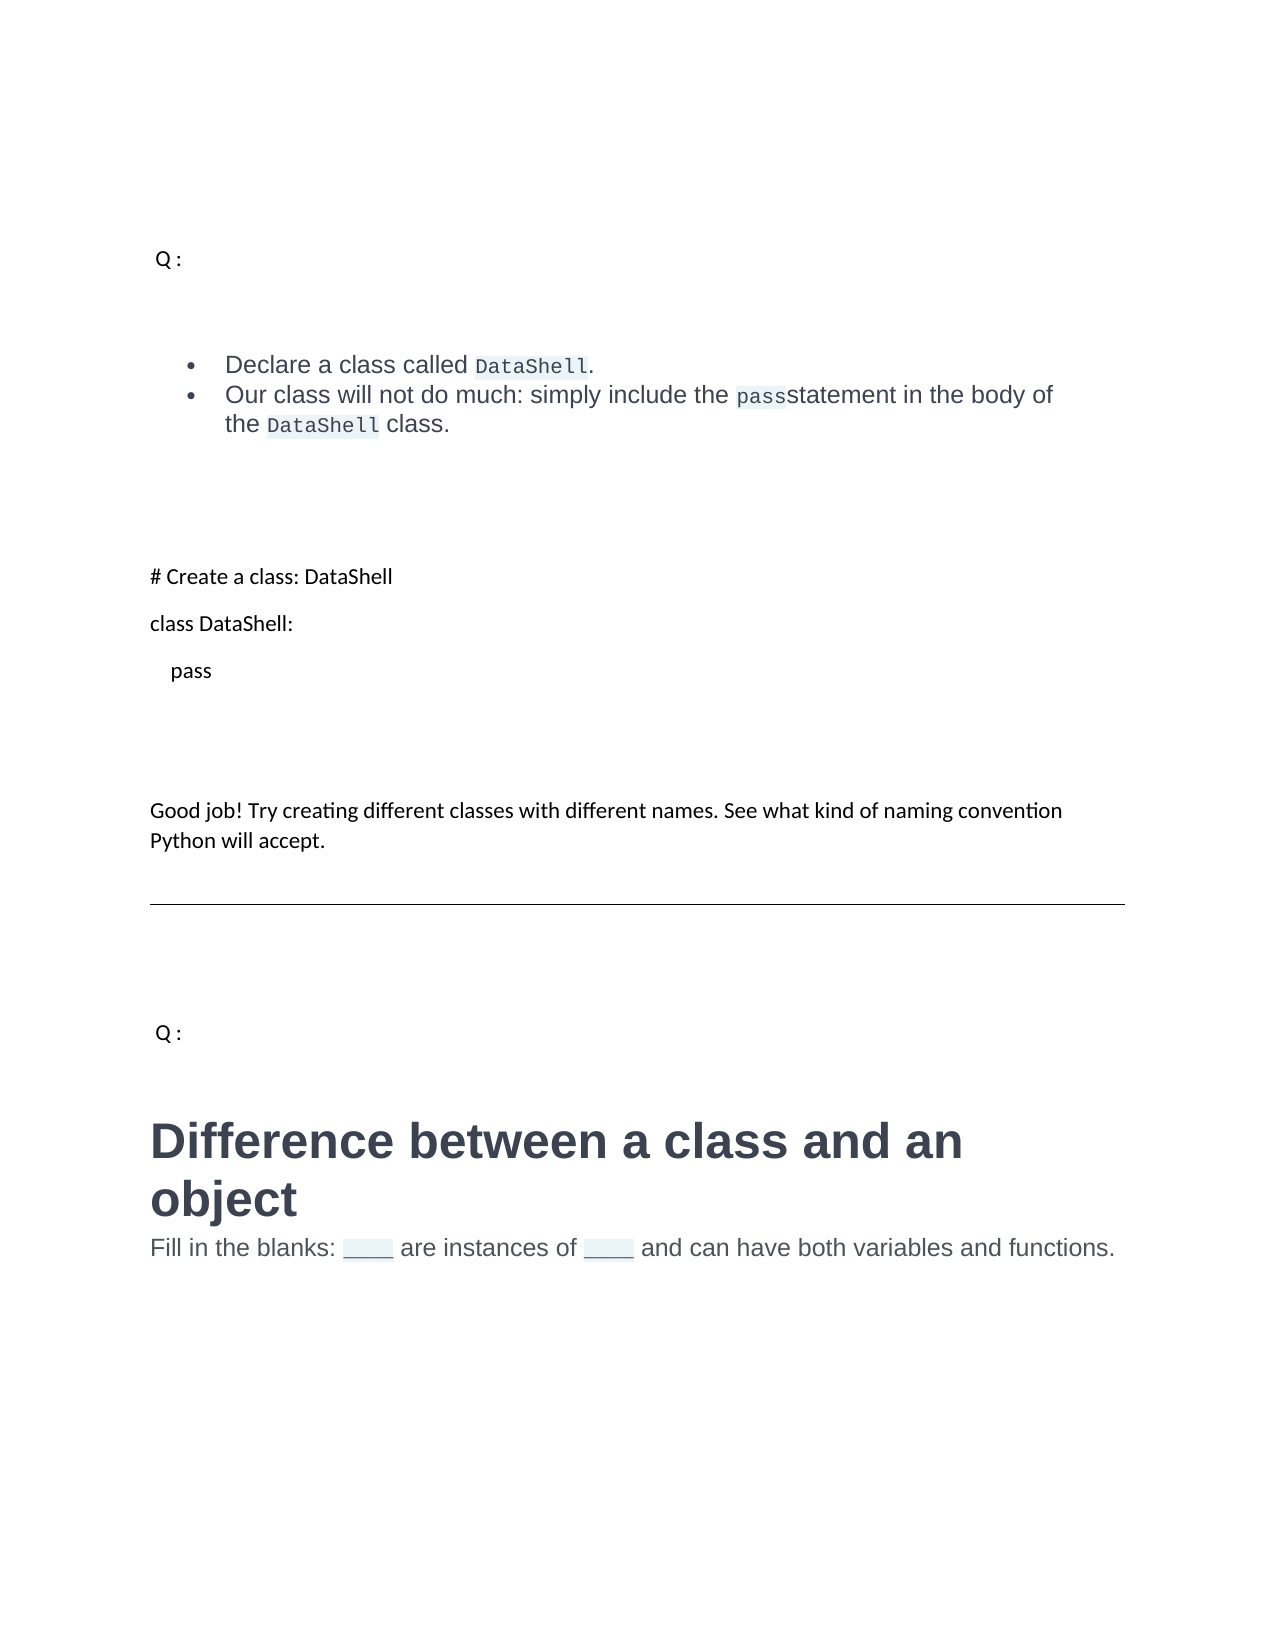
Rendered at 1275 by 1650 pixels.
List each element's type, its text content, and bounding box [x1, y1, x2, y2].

text Q : [150, 244, 1125, 272]
text class DataShell: [150, 609, 1125, 637]
text Good job! Try creating different classes with different names. See what kind of naming convention Python will accept. [150, 796, 1125, 854]
text Fill in the blanks: ____ are instances of ____ and can have both variables and functions. [150, 1233, 1125, 1262]
text Q : [150, 1018, 1125, 1046]
subtitle Difference between a class and an object [150, 1111, 1125, 1226]
text # Create a class: DataShell [150, 562, 1125, 590]
text pass [150, 656, 1125, 684]
list Our class will not do much: simply include the passstatement in the body of the DataShell class. [187, 380, 1125, 439]
list Declare a class called DataShell. [187, 350, 1125, 380]
